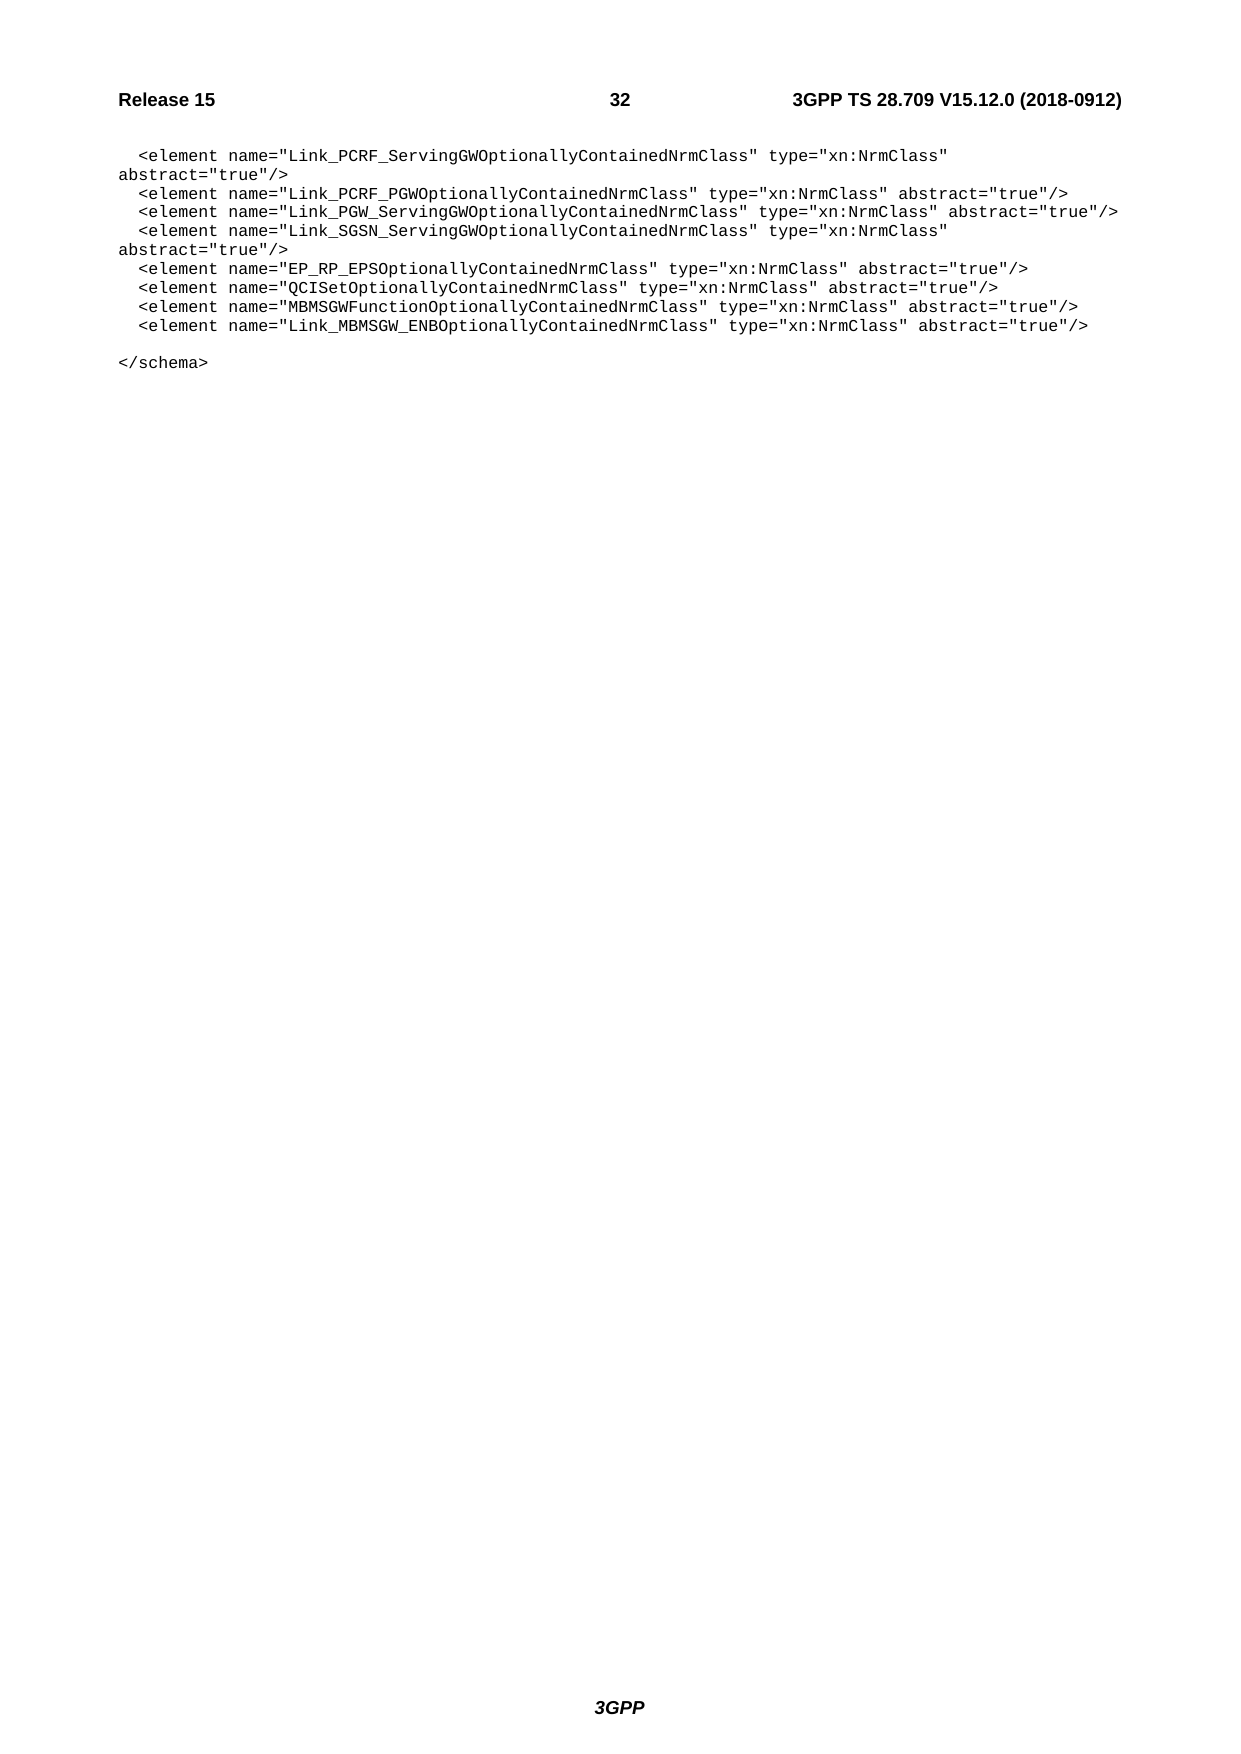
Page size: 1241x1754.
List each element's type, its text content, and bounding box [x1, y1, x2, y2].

text <element name="Link_SGSN_ServingGWOptionallyContainedNrmClass" type="xn:NrmClass" abstract="true"/> [118, 223, 1122, 261]
text <element name="QCISetOptionallyContainedNrmClass" type="xn:NrmClass" abstract="true"/> [118, 279, 1122, 298]
text <element name="Link_PCRF_ServingGWOptionallyContainedNrmClass" type="xn:NrmClass" abstract="true"/> [118, 147, 1122, 185]
text <element name="Link_PCRF_PGWOptionallyContainedNrmClass" type="xn:NrmClass" abstract="true"/> [118, 185, 1122, 204]
text </schema> [118, 355, 1122, 374]
text <element name="EP_RP_EPSOptionallyContainedNrmClass" type="xn:NrmClass" abstract="true"/> [118, 261, 1122, 279]
text <element name="MBMSGWFunctionOptionallyContainedNrmClass" type="xn:NrmClass" abstract="true"/> [118, 298, 1122, 317]
text <element name="Link_PGW_ServingGWOptionallyContainedNrmClass" type="xn:NrmClass" abstract="true"/> [118, 204, 1122, 223]
text <element name="Link_MBMSGW_ENBOptionallyContainedNrmClass" type="xn:NrmClass" abstract="true"/> [118, 317, 1122, 336]
